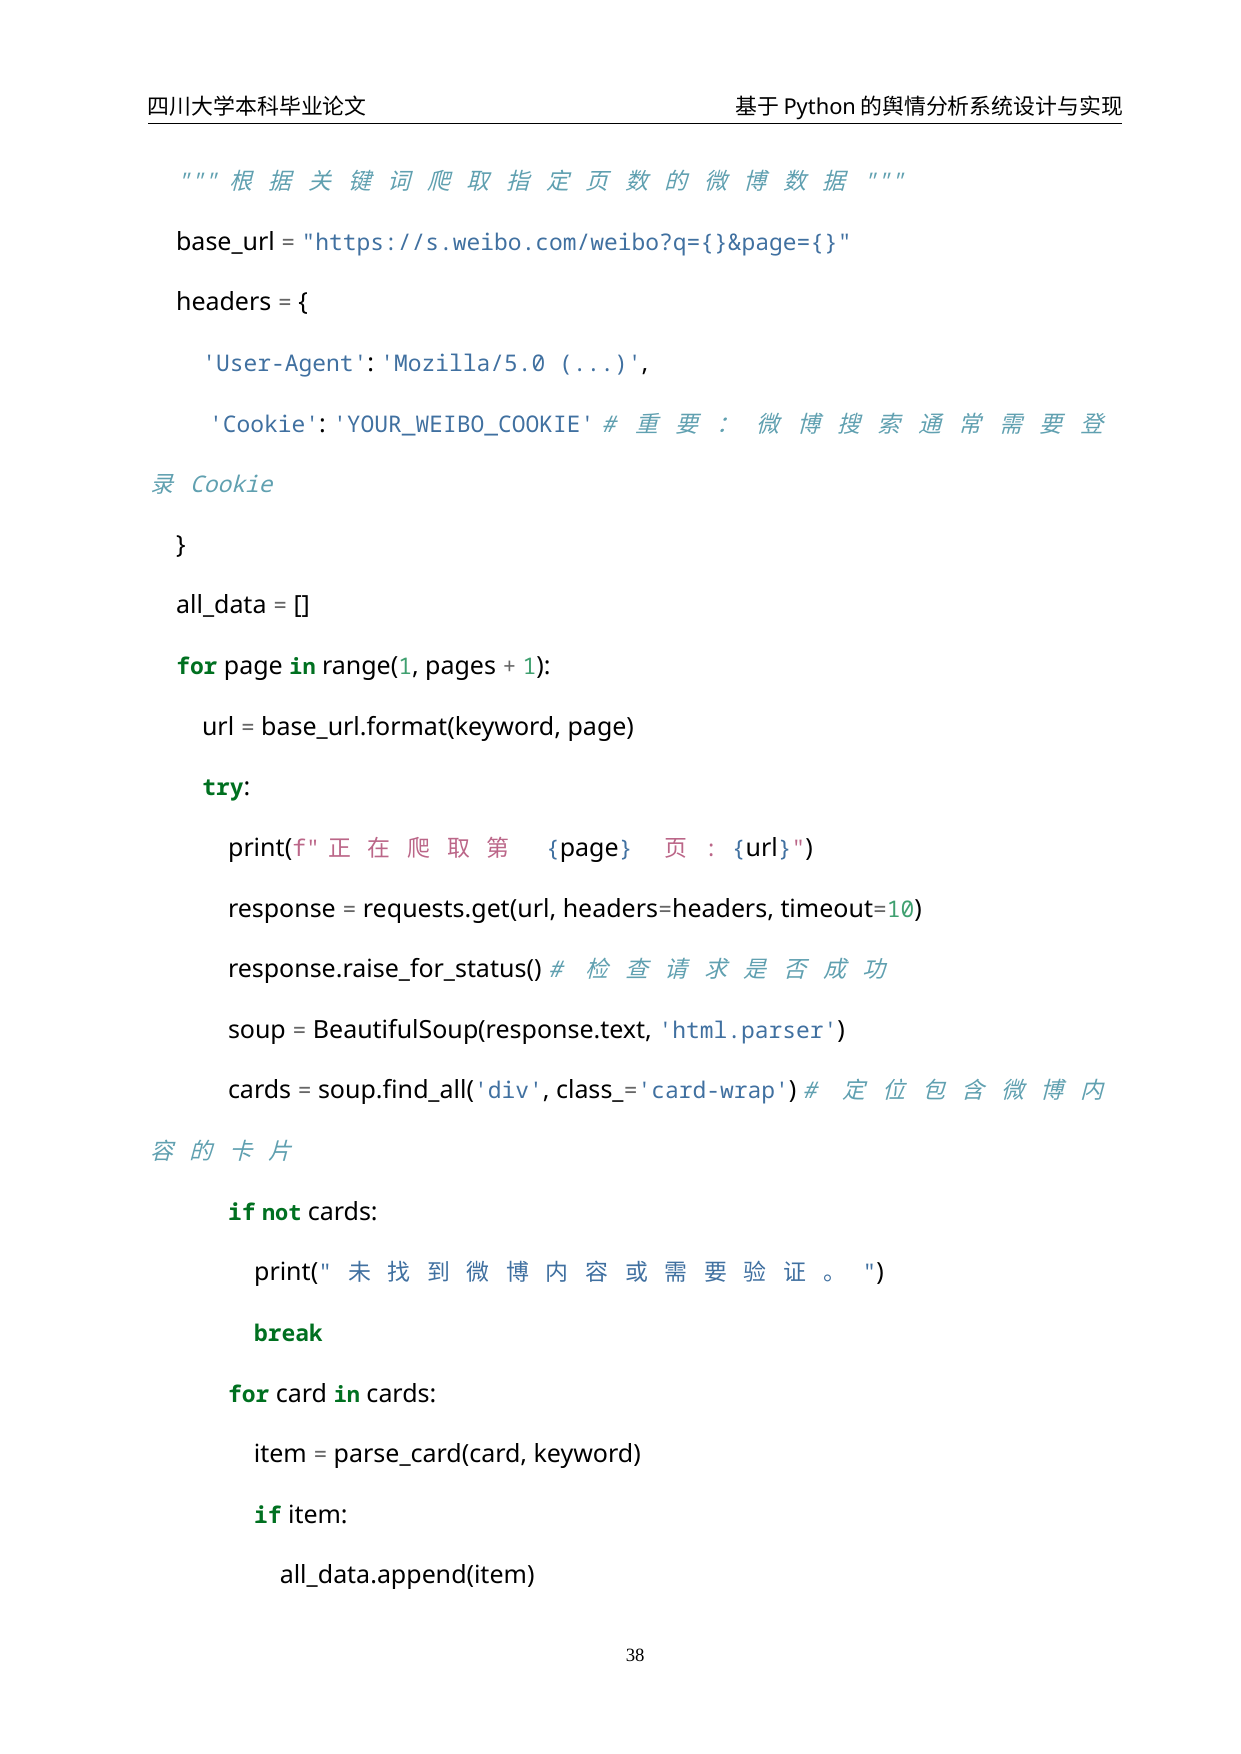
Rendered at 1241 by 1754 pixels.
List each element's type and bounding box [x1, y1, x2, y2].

text [150, 149, 1120, 1604]
